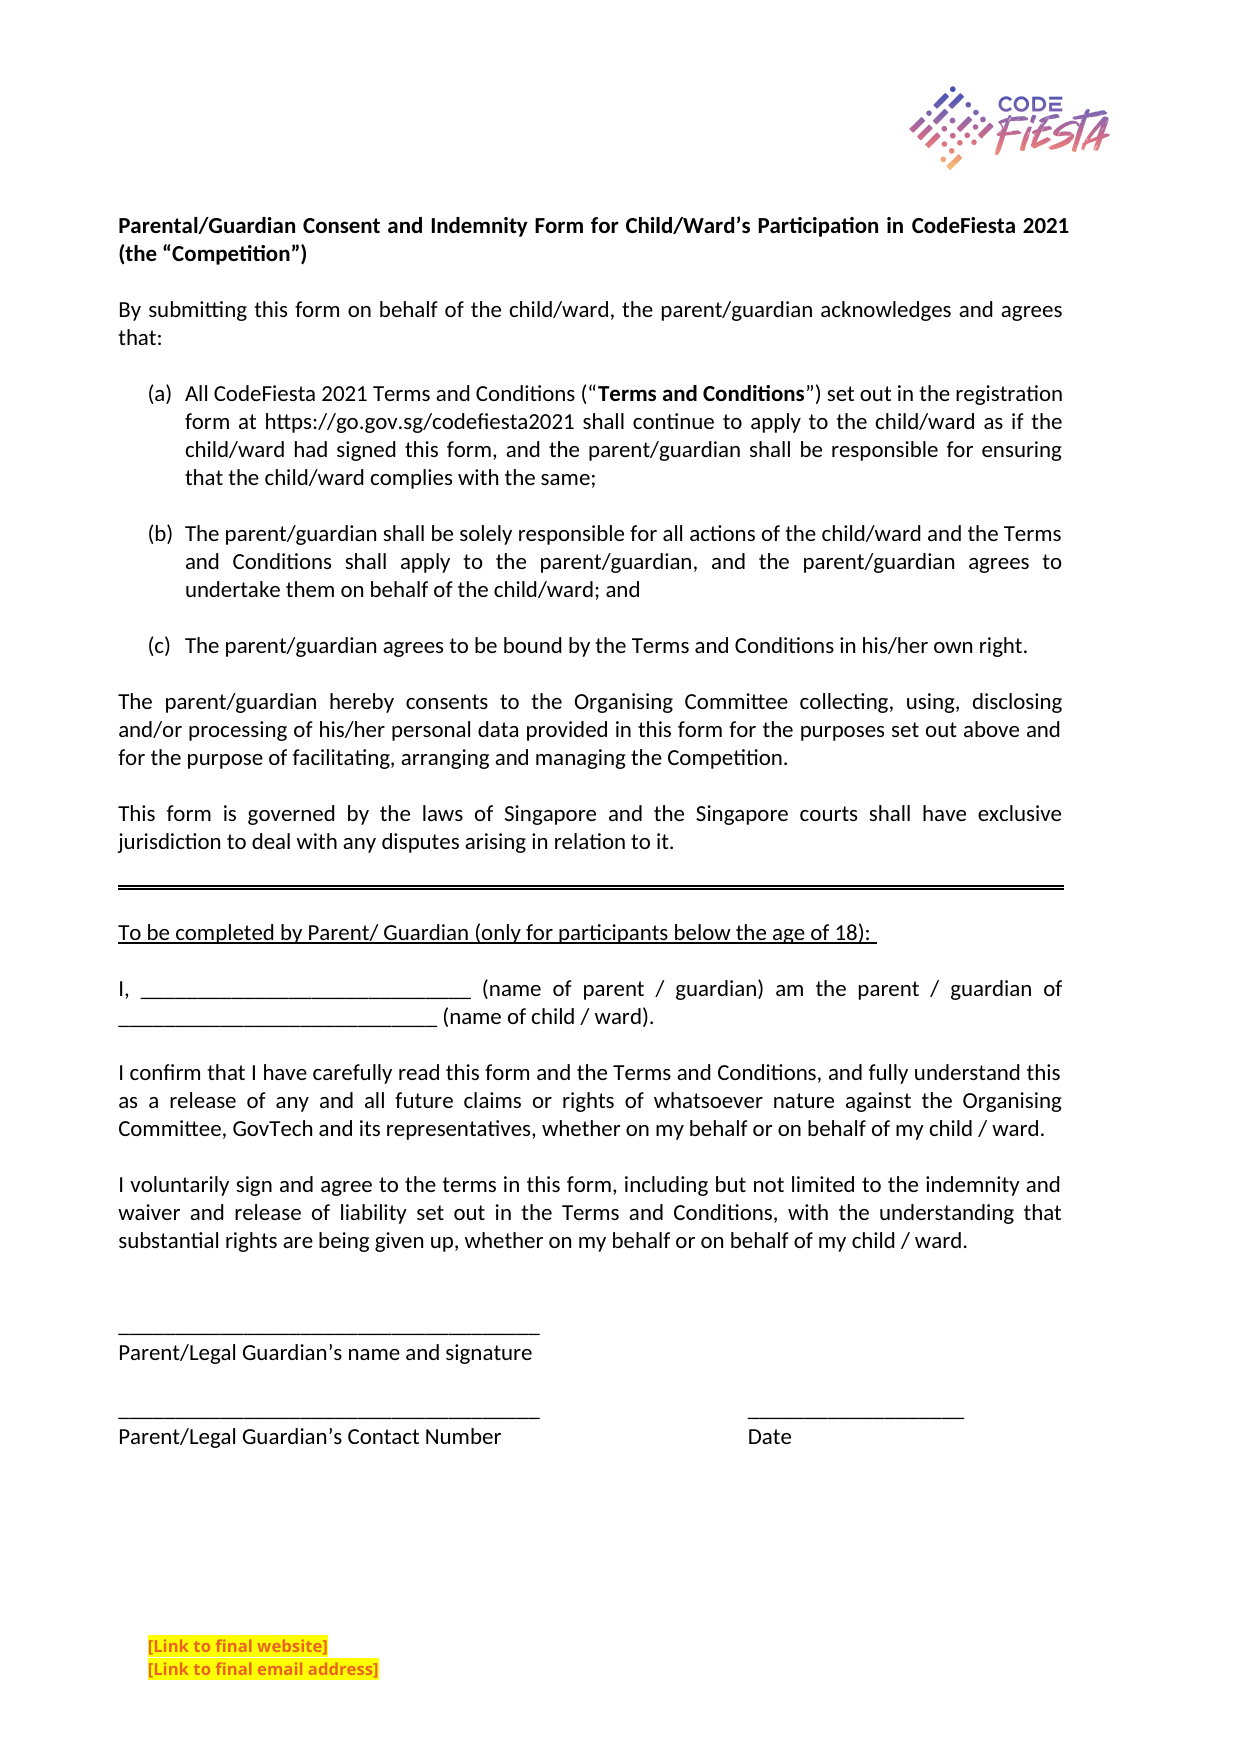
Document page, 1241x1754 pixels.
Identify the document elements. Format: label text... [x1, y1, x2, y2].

text I voluntarily sign and agree to the terms in this form, including but not limited to the indemnity and waiver and release of liability set out in the Terms and Conditions, with the understanding that substantial rights are being given up, whether on my behalf or on behalf of my child / ward. [118, 1170, 1064, 1254]
text _____________________________________ ___________________ [118, 1394, 1064, 1422]
text I, _____________________________ (name of parent / guardian) am the parent / guardian of ____________________________ (name of child / ward). [118, 974, 1064, 1030]
text This form is governed by the laws of Singapore and the Singapore courts shall have exclusive jurisdiction to deal with any disputes arising in relation to it. [118, 799, 1064, 855]
text Parent/Legal Guardian’s name and signature [118, 1338, 1064, 1366]
text _____________________________________ [118, 1310, 1064, 1338]
text Parental/Guardian Consent and Indemnity Form for Child/Ward’s Participation in CodeFiesta 2021 (the “Competition”) [118, 211, 1069, 267]
text Parent/Legal Guardian’s Contact Number Date [118, 1422, 1064, 1450]
picture [874, 73, 1145, 183]
list The parent/guardian shall be solely responsible for all actions of the child/ward and the Terms and Conditions shall apply to the parent/guardian, and the parent/guardian agrees to undertake them on behalf of the child/ward; and [147, 519, 1064, 603]
text By submitting this form on behalf of the child/ward, the parent/guardian acknowledges and agrees that: [118, 295, 1064, 351]
text The parent/guardian hereby consents to the Organising Committee collecting, using, disclosing and/or processing of his/her personal data provided in this form for the purposes set out above and for the purpose of facilitating, arranging and managing the Competition. [118, 687, 1064, 771]
list The parent/guardian agrees to be bound by the Terms and Conditions in his/her own right. [147, 631, 1064, 659]
text I confirm that I have carefully read this form and the Terms and Conditions, and fully understand this as a release of any and all future claims or rights of whatsoever nature against the Organising Committee, GovTech and its representatives, whether on my behalf or on behalf of my child / ward. [118, 1058, 1064, 1142]
list All CodeFiesta 2021 Terms and Conditions (“Terms and Conditions”) set out in the registration form at https://go.gov.sg/codefiesta2021 shall continue to apply to the child/ward as if the child/ward had signed this form, and the parent/guardian shall be responsible for ensuring that the child/ward complies with the same; [147, 379, 1064, 491]
text To be completed by Parent/ Guardian (only for participants below the age of 18): [118, 918, 1064, 946]
